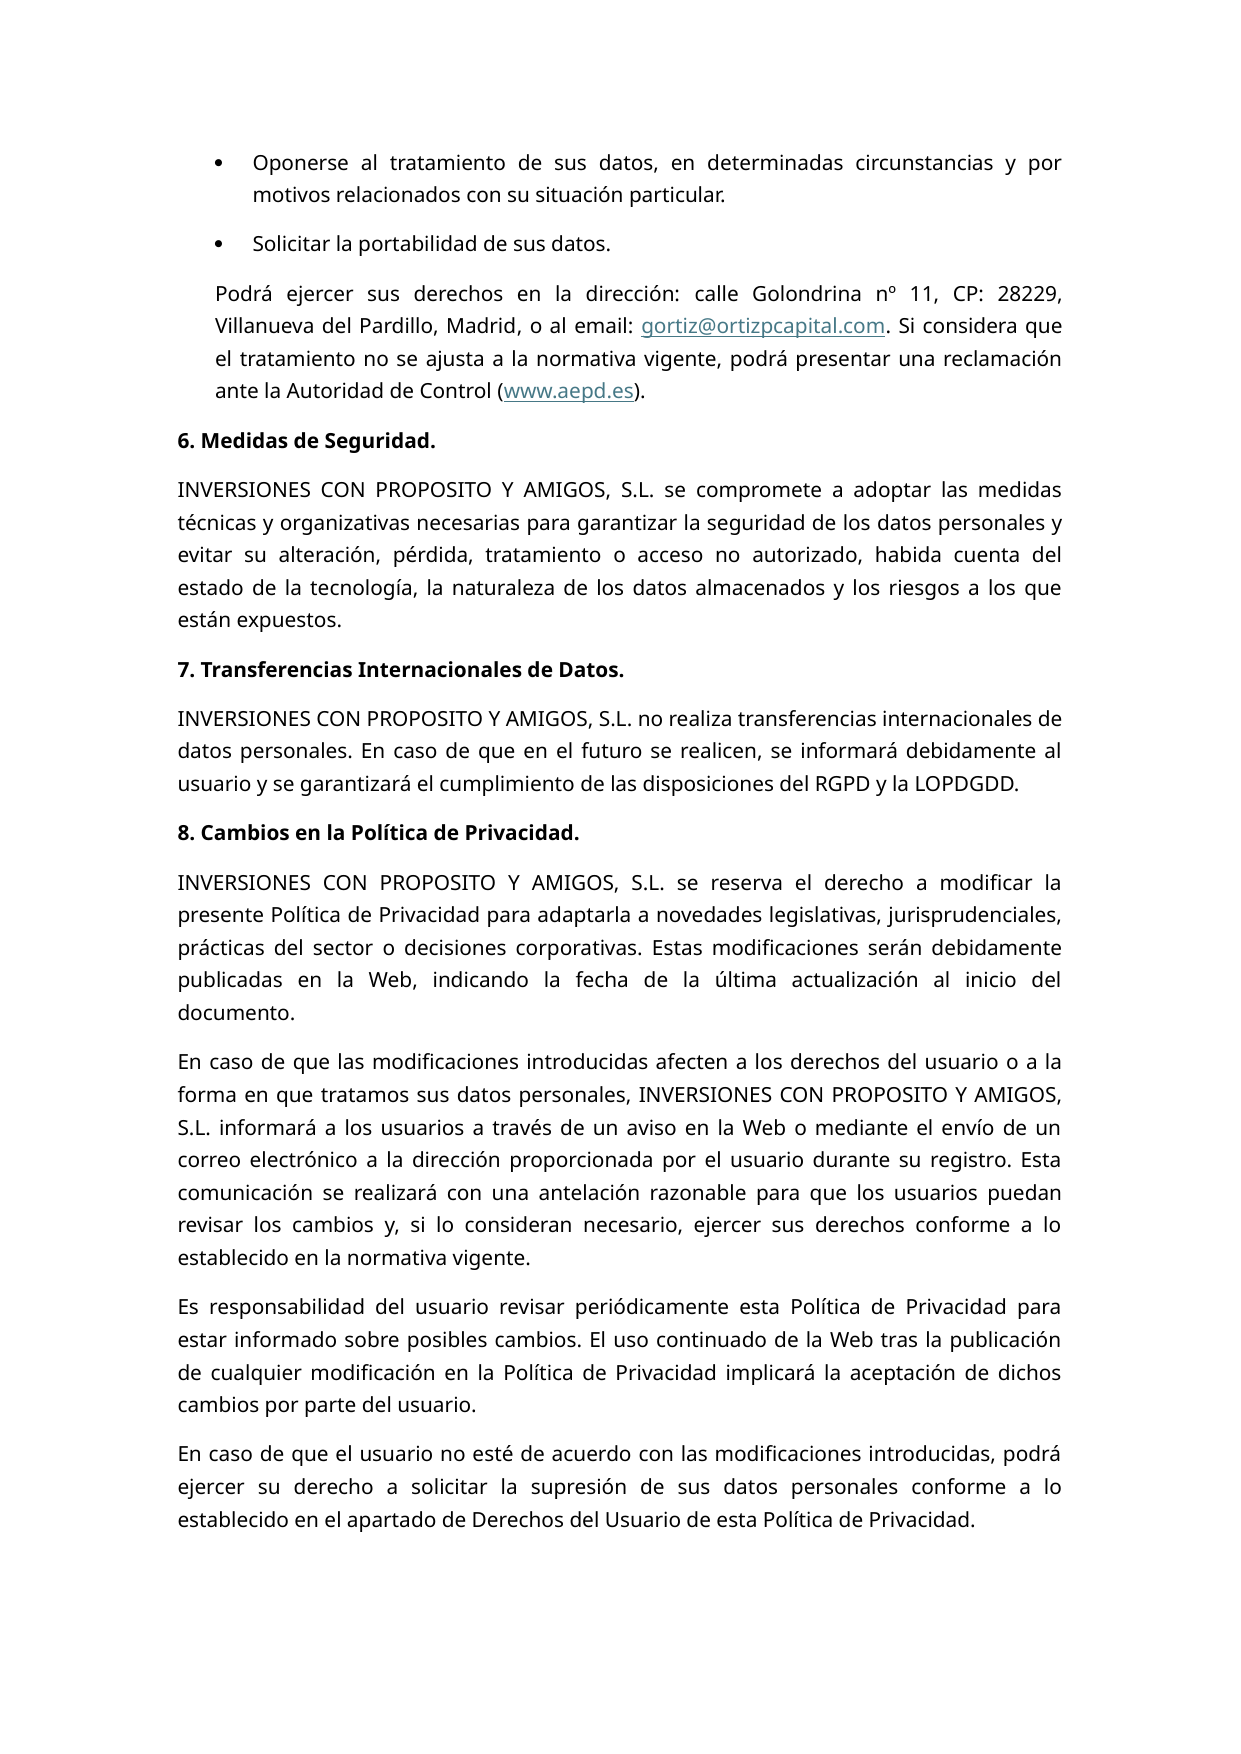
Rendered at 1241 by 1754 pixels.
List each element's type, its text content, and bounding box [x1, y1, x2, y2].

text En caso de que el usuario no esté de acuerdo con las modificaciones introducidas, podrá ejercer su derecho a solicitar la supresión de sus datos personales conforme a lo establecido en el apartado de Derechos del Usuario de esta Política de Privacidad. [177, 1439, 1063, 1533]
text Es responsabilidad del usuario revisar periódicamente esta Política de Privacidad para estar informado sobre posibles cambios. El uso continuado de la Web tras la publicación de cualquier modificación en la Política de Privacidad implicará la aceptación de dichos cambios por parte del usuario. [177, 1292, 1063, 1419]
list Solicitar la portabilidad de sus datos. [215, 229, 1063, 258]
text INVERSIONES CON PROPOSITO Y AMIGOS, S.L. se reserva el derecho a modificar la presente Política de Privacidad para adaptarla a novedades legislativas, jurisprudenciales, prácticas del sector o decisiones corporativas. Estas modificaciones serán debidamente publicadas en la Web, indicando la fecha de la última actualización al inicio del documento. [177, 868, 1063, 1027]
text En caso de que las modificaciones introducidas afecten a los derechos del usuario o a la forma en que tratamos sus datos personales, INVERSIONES CON PROPOSITO Y AMIGOS, S.L. informará a los usuarios a través de un aviso en la Web o mediante el envío de un correo electrónico a la dirección proporcionada por el usuario durante su registro. Esta comunicación se realizará con una antelación razonable para que los usuarios puedan revisar los cambios y, si lo consideran necesario, ejercer sus derechos conforme a lo establecido en la normativa vigente. [177, 1047, 1063, 1272]
text 8. Cambios en la Política de Privacidad. [177, 818, 1063, 847]
text 7. Transferencias Internacionales de Datos. [177, 655, 1063, 683]
text INVERSIONES CON PROPOSITO Y AMIGOS, S.L. no realiza transferencias internacionales de datos personales. En caso de que en el futuro se realicen, se informará debidamente al usuario y se garantizará el cumplimiento de las disposiciones del RGPD y la LOPDGDD. [177, 704, 1063, 798]
text Podrá ejercer sus derechos en la dirección: calle Golondrina nº 11, CP: 28229, Villanueva del Pardillo, Madrid, o al email: gortiz@ortizpcapital.com. Si considera que el tratamiento no se ajusta a la normativa vigente, podrá presentar una reclamación ante la Autoridad de Control (www.aepd.es). [215, 279, 1063, 405]
text 6. Medidas de Seguridad. [177, 426, 1063, 454]
list Oponerse al tratamiento de sus datos, en determinadas circunstancias y por motivos relacionados con su situación particular. [215, 148, 1063, 209]
text INVERSIONES CON PROPOSITO Y AMIGOS, S.L. se compromete a adoptar las medidas técnicas y organizativas necesarias para garantizar la seguridad de los datos personales y evitar su alteración, pérdida, tratamiento o acceso no autorizado, habida cuenta del estado de la tecnología, la naturaleza de los datos almacenados y los riesgos a los que están expuestos. [177, 475, 1063, 634]
